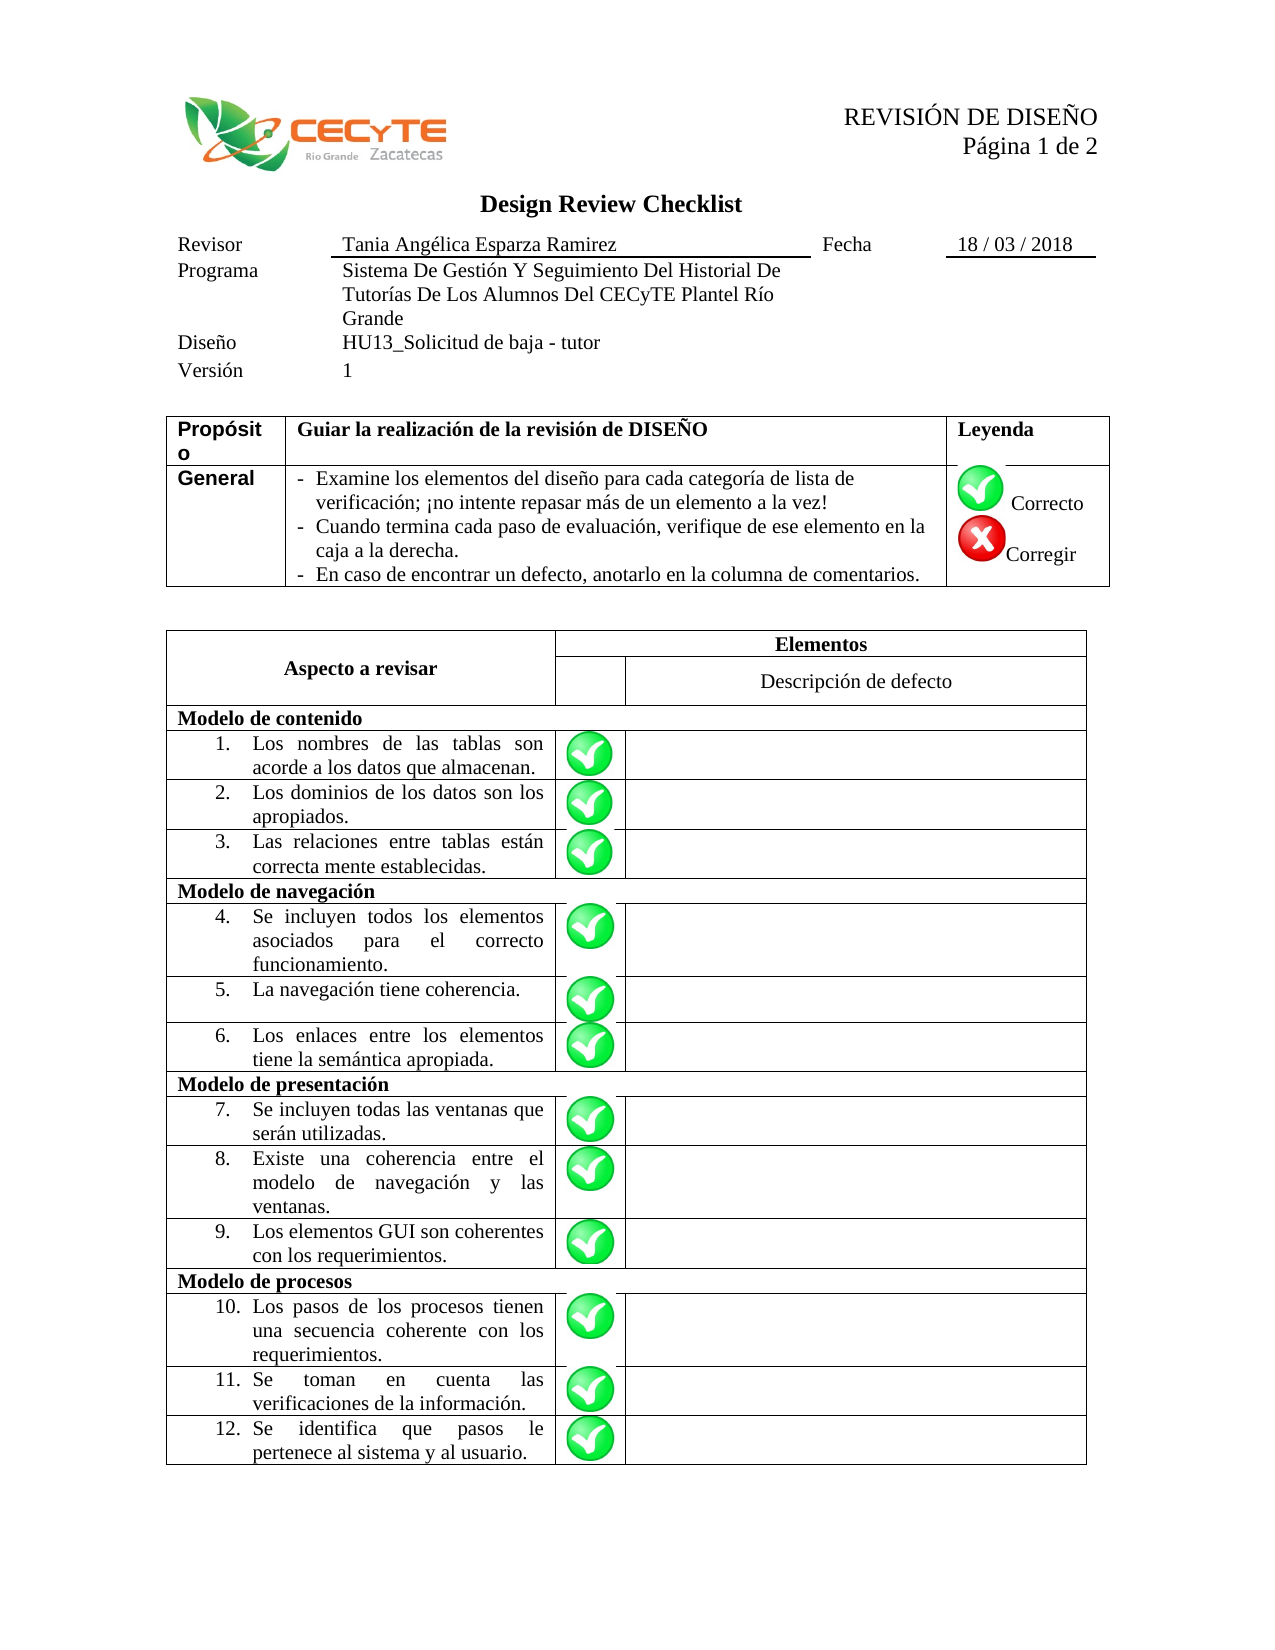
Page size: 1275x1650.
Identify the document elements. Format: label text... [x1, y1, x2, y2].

table_cell Los pasos de los procesos tienen una secuencia coherente con los requerimientos. [167, 1294, 555, 1366]
table_cell Correcto Corregir [947, 466, 1109, 586]
table_cell [556, 731, 625, 779]
table_cell [556, 1097, 625, 1145]
table_cell HU13_Solicitud de baja - tutor [331, 330, 811, 358]
picture [566, 1366, 616, 1412]
table_cell [556, 1416, 625, 1464]
table_cell [626, 1023, 1086, 1071]
table_cell [556, 1219, 625, 1267]
text Design Review Checklist [177, 189, 1098, 217]
table_header 18 / 03 / 2018 [946, 232, 1096, 256]
table_header Aspecto a revisar [167, 631, 555, 705]
picture [566, 976, 616, 1068]
table_cell [556, 830, 625, 878]
table_cell Examine los elementos del diseño para cada categoría de lista de verificación; ¡no intente repasar más de un elemento a la vez! Cuando termina cada paso de evaluación, verifique de ese elemento en la caja a la derecha. En caso de encontrar un defecto, anotarlo en la columna de comentarios. [286, 466, 946, 586]
table_cell [556, 1146, 625, 1218]
table_cell Se identifica que pasos le pertenece al sistema y al usuario. [167, 1416, 555, 1464]
table_cell Programa [166, 256, 331, 330]
table_cell Los dominios de los datos son los apropiados. [167, 780, 555, 828]
table_cell Descripción de defecto [626, 657, 1086, 705]
table_header Guiar la realización de la revisión de DISEÑO [286, 417, 946, 465]
table_cell Existe una coherencia entre el modelo de navegación y las ventanas. [167, 1146, 555, 1218]
table_cell La navegación tiene coherencia. [167, 977, 555, 1022]
table_cell Modelo de presentación [167, 1072, 1086, 1096]
picture [566, 903, 616, 949]
table_cell Sistema De Gestión Y Seguimiento Del Historial De Tutorías De Los Alumnos Del CECyTE Plantel Río Grande [331, 258, 811, 330]
table_cell [556, 977, 566, 1022]
table_cell [556, 1023, 625, 1071]
table_cell [556, 1294, 625, 1366]
table_cell [616, 977, 625, 1022]
table_header Revisor [166, 232, 331, 256]
table_cell [556, 904, 625, 976]
table_cell [626, 830, 1086, 878]
table_cell [626, 1146, 1086, 1218]
picture [566, 731, 615, 776]
table_cell Los nombres de las tablas son acorde a los datos que almacenan. [167, 731, 555, 779]
picture [566, 829, 615, 875]
table_header Leyenda [947, 417, 1109, 465]
table_cell [556, 657, 625, 705]
table_cell [556, 780, 625, 828]
table_cell Modelo de navegación [167, 879, 1086, 903]
table_cell [556, 1367, 625, 1415]
picture [566, 1096, 616, 1142]
table_header Elementos [556, 631, 1086, 656]
table_cell Versión [166, 359, 331, 387]
table_cell Los elementos GUI son coherentes con los requerimientos. [167, 1219, 555, 1267]
table_cell [626, 1219, 1086, 1267]
table_cell [626, 1294, 1086, 1366]
picture [566, 1219, 616, 1264]
table_cell General [167, 466, 285, 586]
table_cell 1 [331, 359, 811, 387]
table_cell [626, 731, 1086, 779]
table_cell [626, 1416, 1086, 1464]
table_cell Modelo de procesos [167, 1269, 1086, 1293]
table_cell Se toman en cuenta las verificaciones de la información. [167, 1367, 555, 1415]
table_cell Se incluyen todas las ventanas que serán utilizadas. [167, 1097, 555, 1145]
table_cell Las relaciones entre tablas están correcta mente establecidas. [167, 830, 555, 878]
picture [566, 1416, 616, 1461]
table_cell [626, 1097, 1086, 1145]
table_cell Se incluyen todos los elementos asociados para el correcto funcionamiento. [167, 904, 555, 976]
picture [566, 1146, 616, 1191]
table_cell Modelo de contenido [167, 706, 1086, 730]
picture [566, 780, 615, 825]
table_cell [626, 977, 1086, 1022]
table_header Propósito [167, 417, 285, 465]
table_cell Diseño [166, 330, 331, 358]
table_cell [626, 904, 1086, 976]
picture [957, 515, 1006, 562]
table_header Tania Angélica Esparza Ramirez [331, 232, 811, 256]
table_header Fecha [811, 232, 946, 256]
table_cell [626, 1367, 1086, 1415]
picture [177, 75, 462, 189]
table_cell [626, 780, 1086, 828]
picture [566, 1293, 616, 1339]
table_cell Los enlaces entre los elementos tiene la semántica apropiada. [167, 1023, 555, 1071]
picture [957, 465, 1006, 511]
